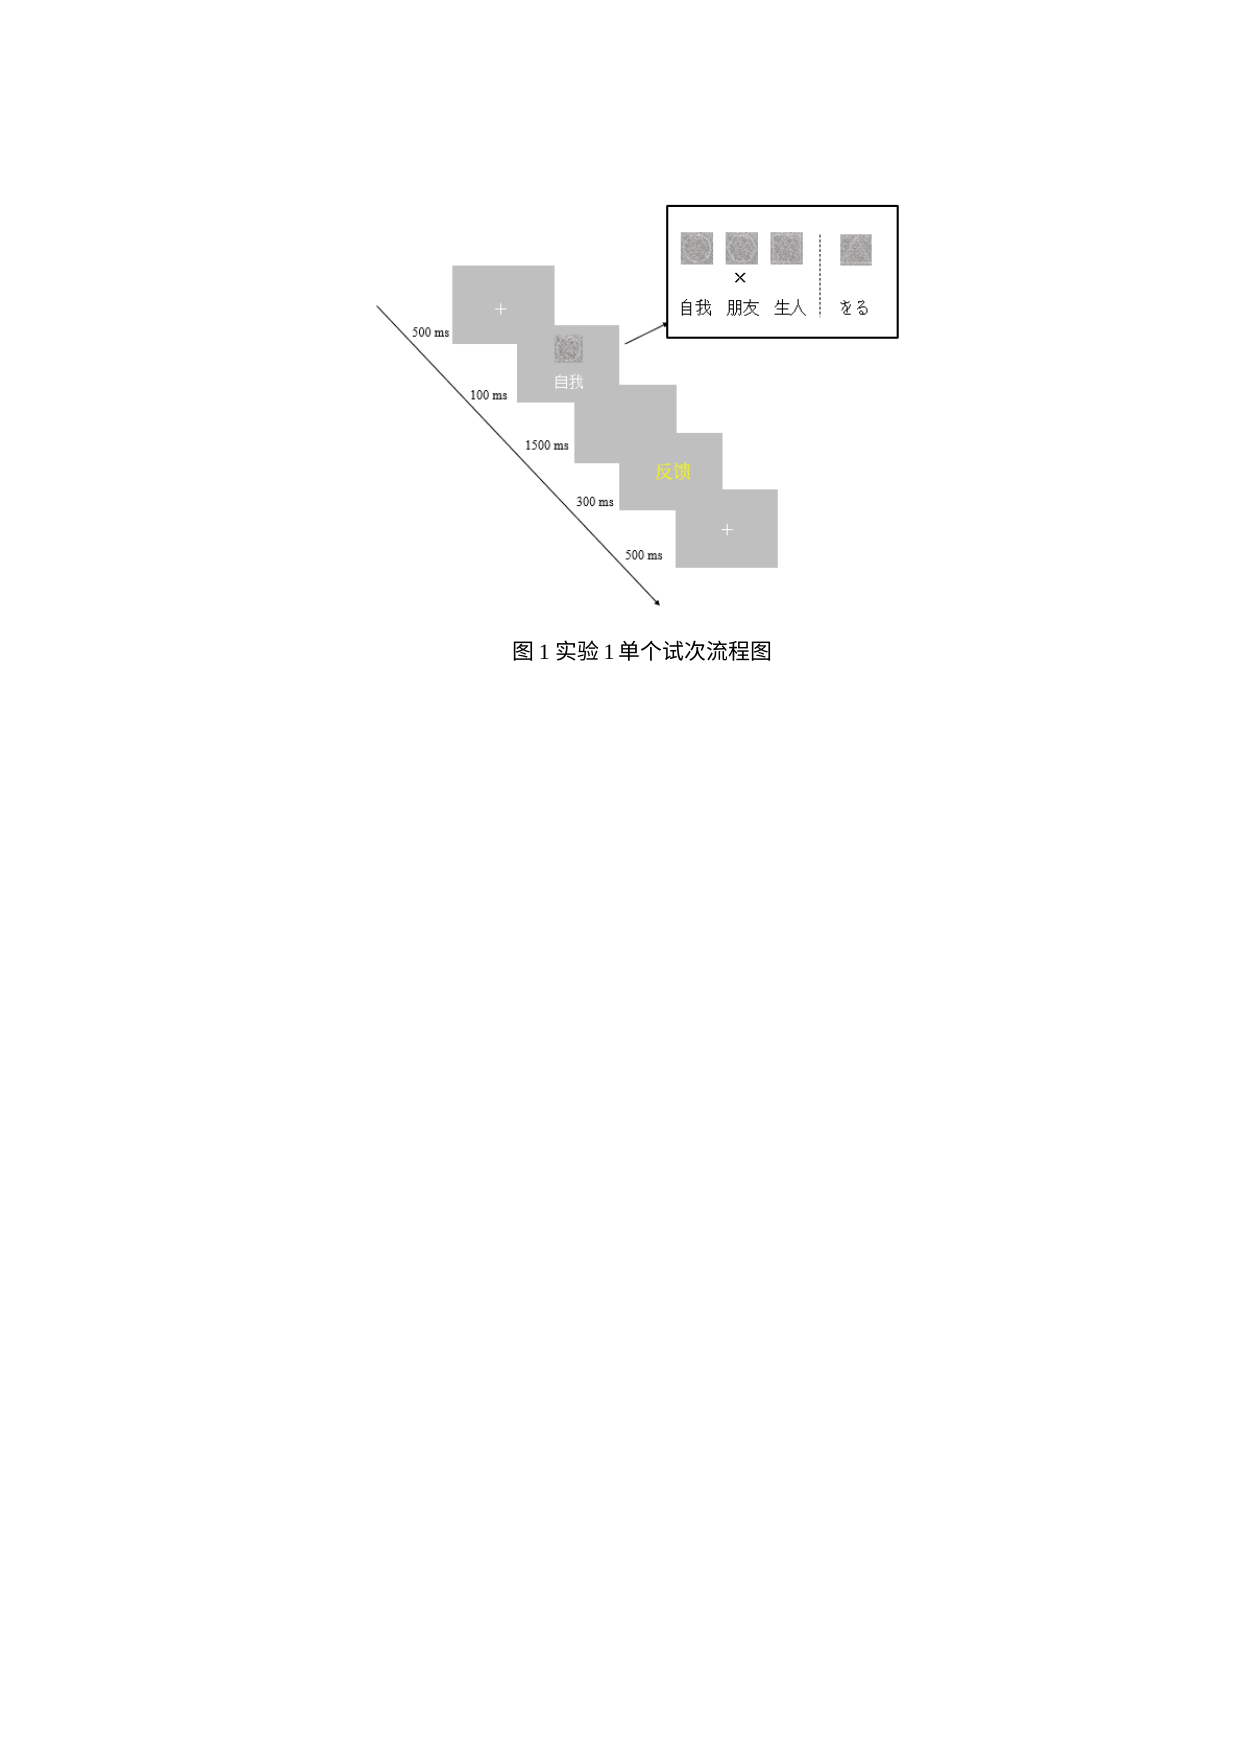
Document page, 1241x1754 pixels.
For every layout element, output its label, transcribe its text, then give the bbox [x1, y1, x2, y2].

picture [346, 162, 953, 617]
text 图1 实验1单个试次流程图 [187, 634, 1053, 666]
